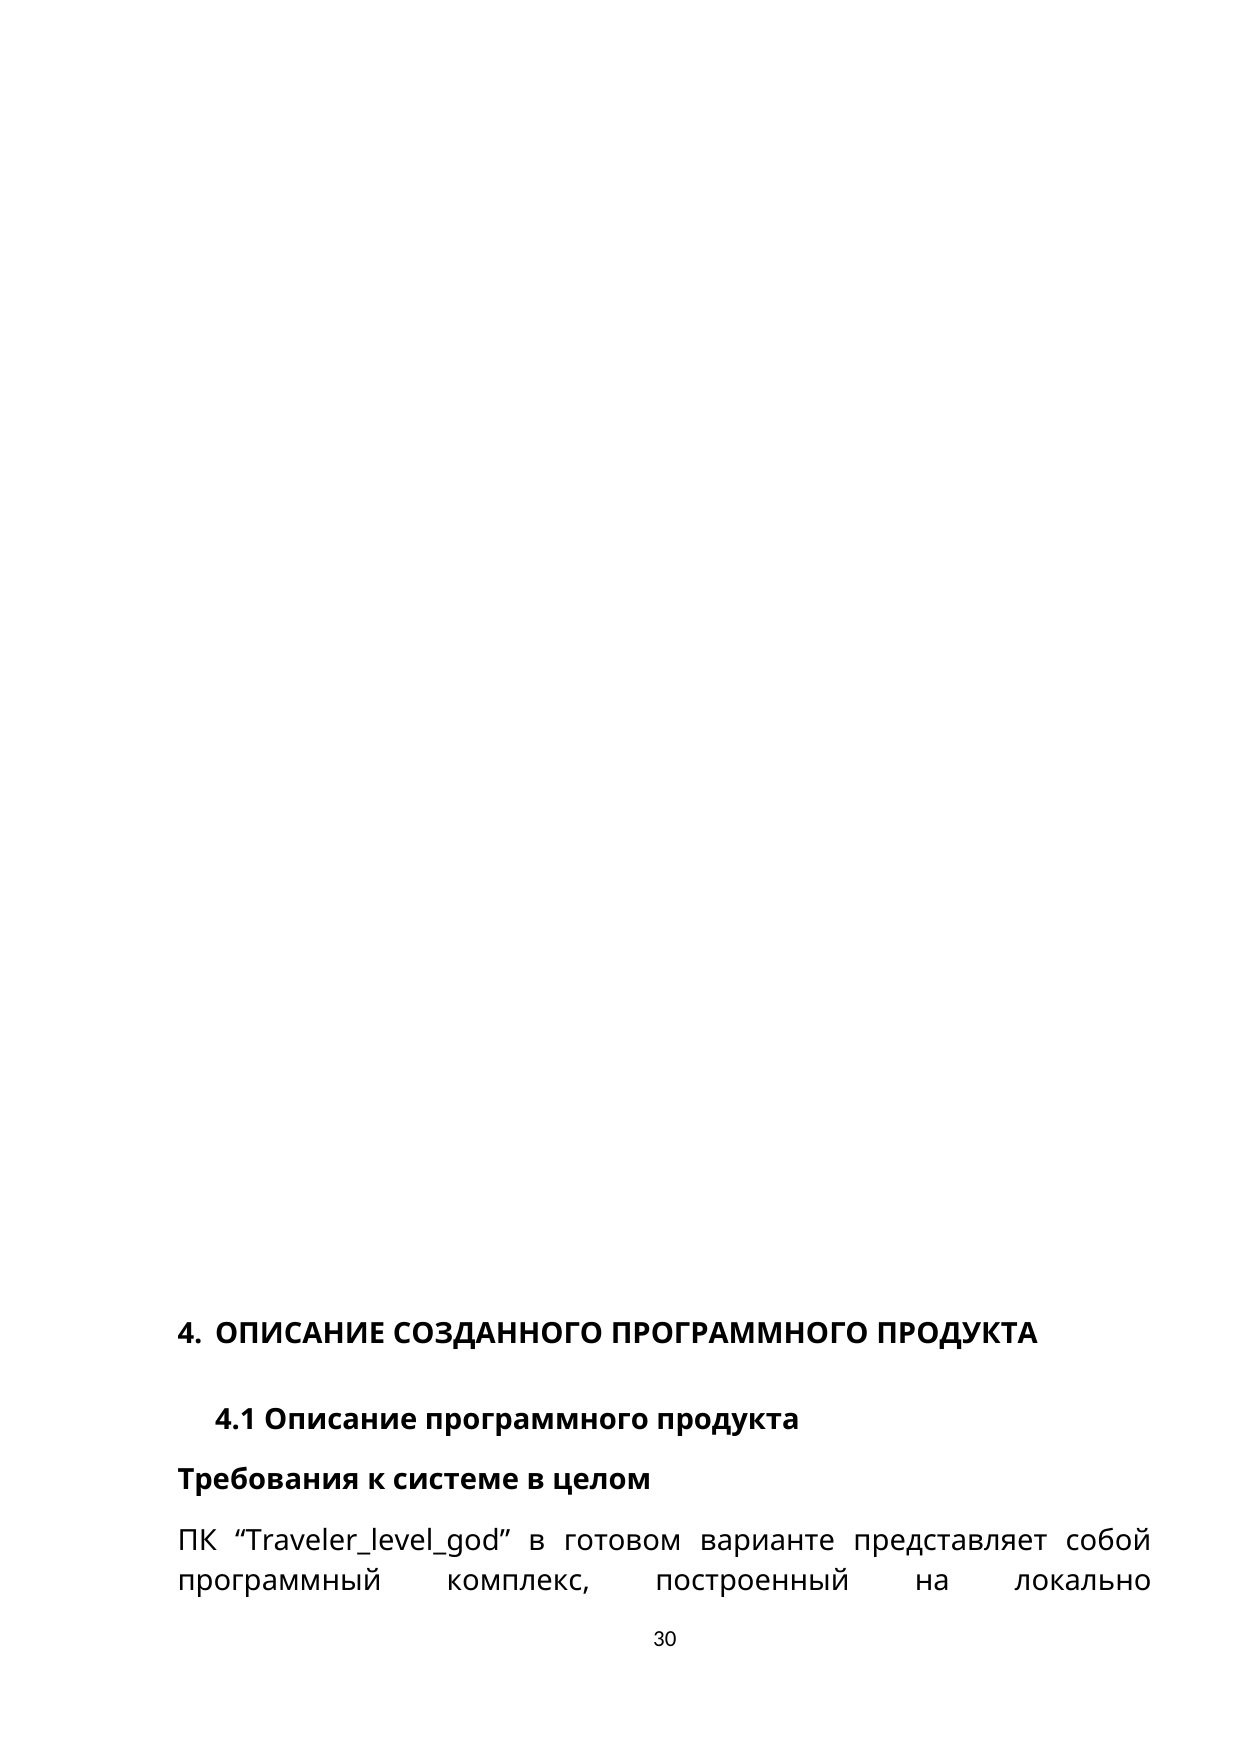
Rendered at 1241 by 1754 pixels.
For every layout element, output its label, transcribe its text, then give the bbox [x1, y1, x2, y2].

text 4.1 Описание программного продукта [215, 1398, 1152, 1438]
list Описание созданного программного продукта [177, 1312, 1152, 1352]
text Требования к системе в целом [177, 1459, 1152, 1498]
